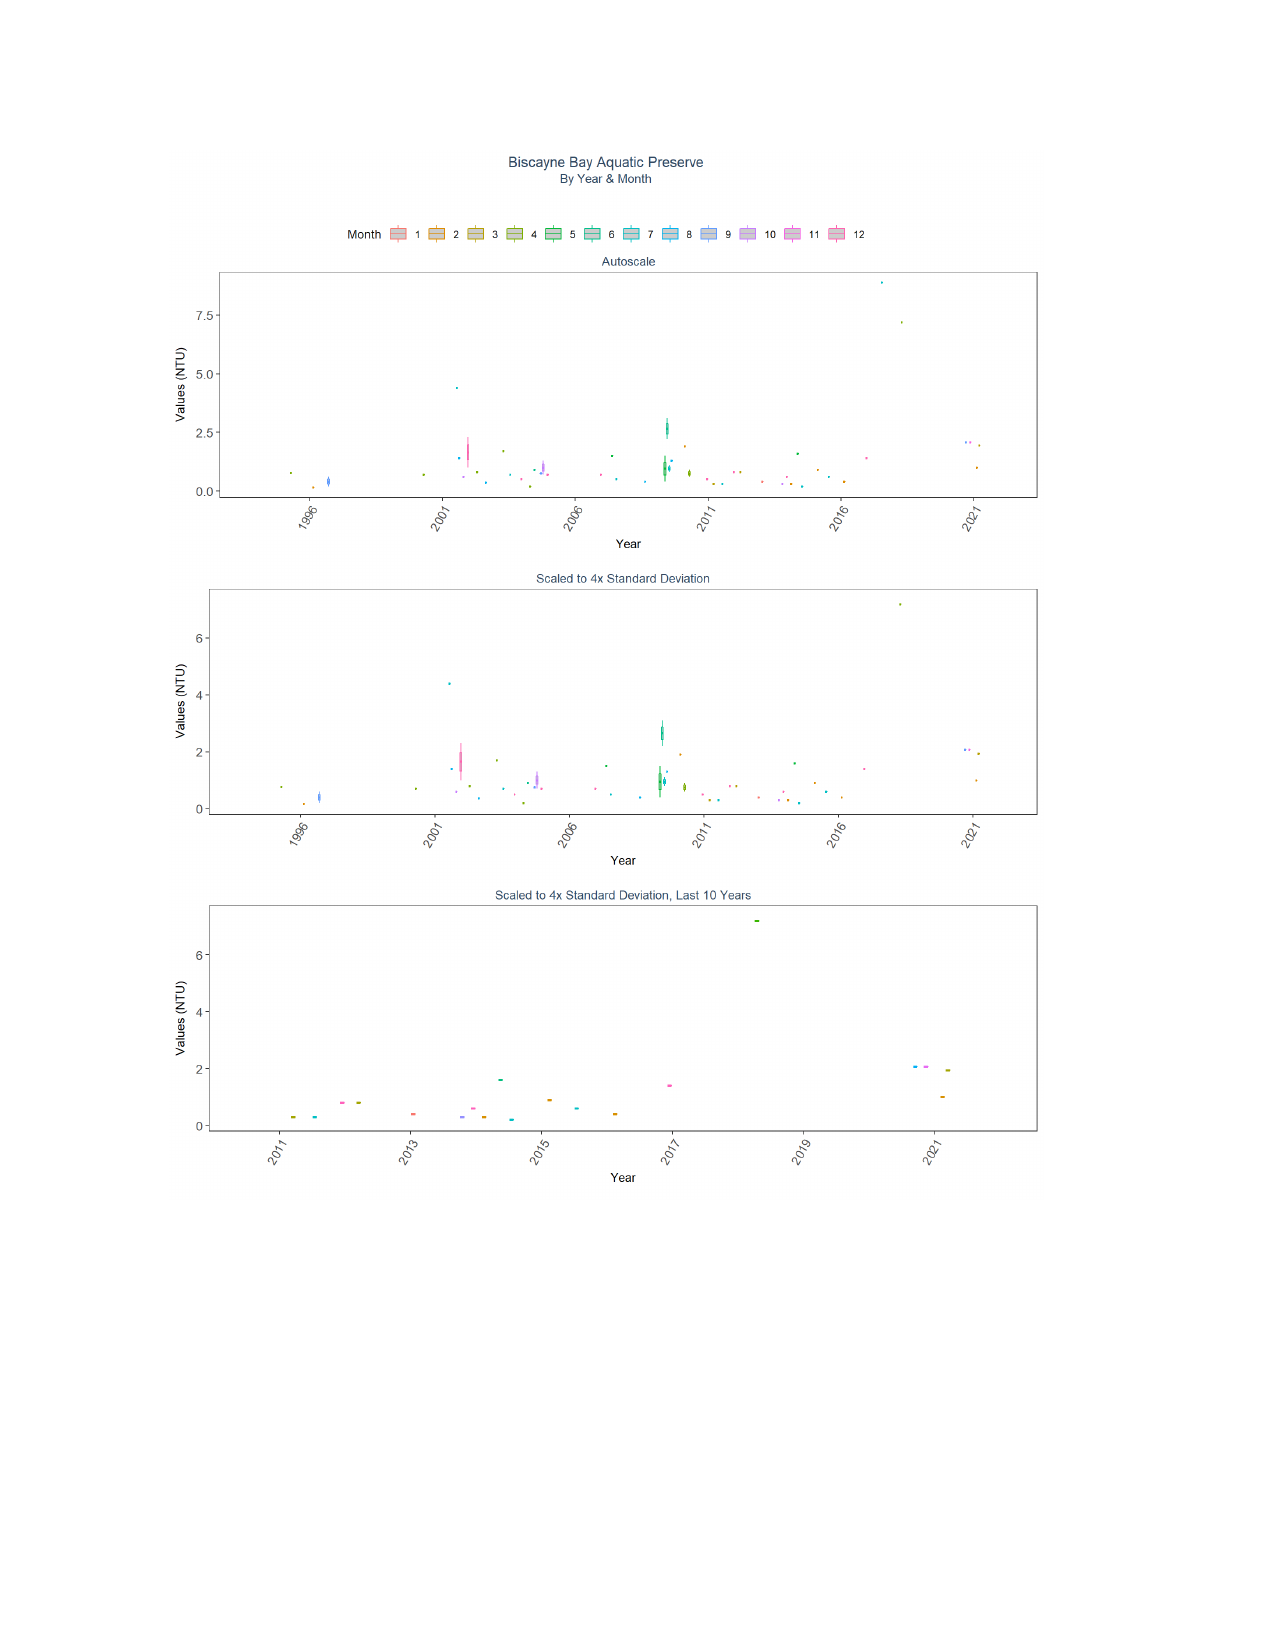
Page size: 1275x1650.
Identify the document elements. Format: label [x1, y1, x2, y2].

picture [168, 150, 1044, 1200]
